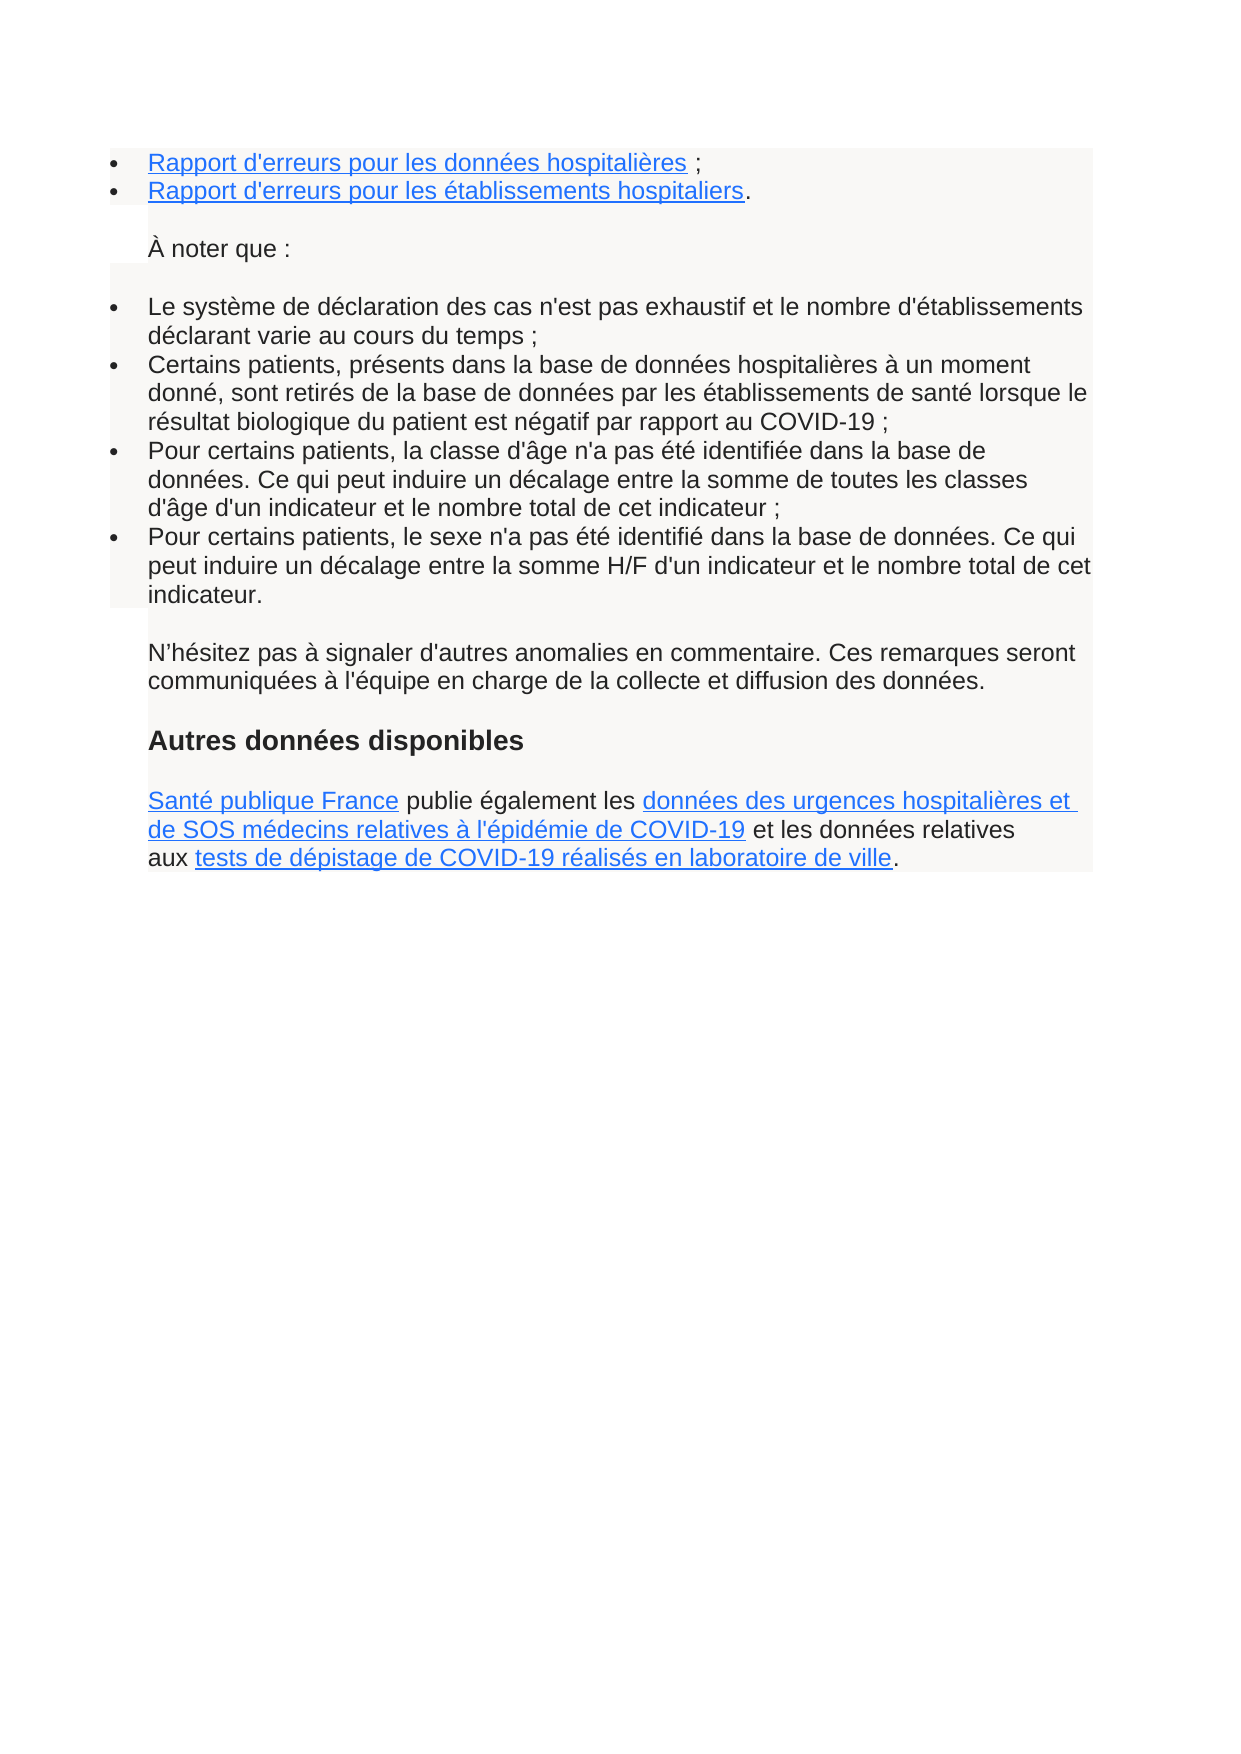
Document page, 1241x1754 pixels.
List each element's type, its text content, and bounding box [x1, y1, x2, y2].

list Certains patients, présents dans la base de données hospitalières à un moment donné, sont retirés de la base de données par les établissements de santé lorsque le résultat biologique du patient est négatif par rapport au COVID-19 ; [110, 350, 1093, 436]
list Le système de déclaration des cas n'est pas exhaustif et le nombre d'établissements déclarant varie au cours du temps ; [110, 292, 1093, 350]
list Rapport d'erreurs pour les données hospitalières ; [110, 148, 1093, 176]
list Rapport d'erreurs pour les établissements hospitaliers. [110, 176, 1093, 205]
list Pour certains patients, la classe d'âge n'a pas été identifiée dans la base de données. Ce qui peut induire un décalage entre la somme de toutes les classes d'âge d'un indicateur et le nombre total de cet indicateur ; [110, 436, 1093, 522]
text À noter que : [148, 234, 1093, 263]
list Pour certains patients, le sexe n'a pas été identifié dans la base de données. Ce qui peut induire un décalage entre la somme H/F d'un indicateur et le nombre total de cet indicateur. [110, 522, 1093, 608]
text N’hésitez pas à signaler d'autres anomalies en commentaire. Ces remarques seront communiquées à l'équipe en charge de la collecte et diffusion des données. [148, 638, 1093, 695]
text Santé publique France publie également les données des urgences hospitalières et de SOS médecins relatives à l'épidémie de COVID-19 et les données relatives aux tests de dépistage de COVID-19 réalisés en laboratoire de ville. [148, 786, 1093, 872]
text Autres données disponibles [148, 724, 1093, 757]
